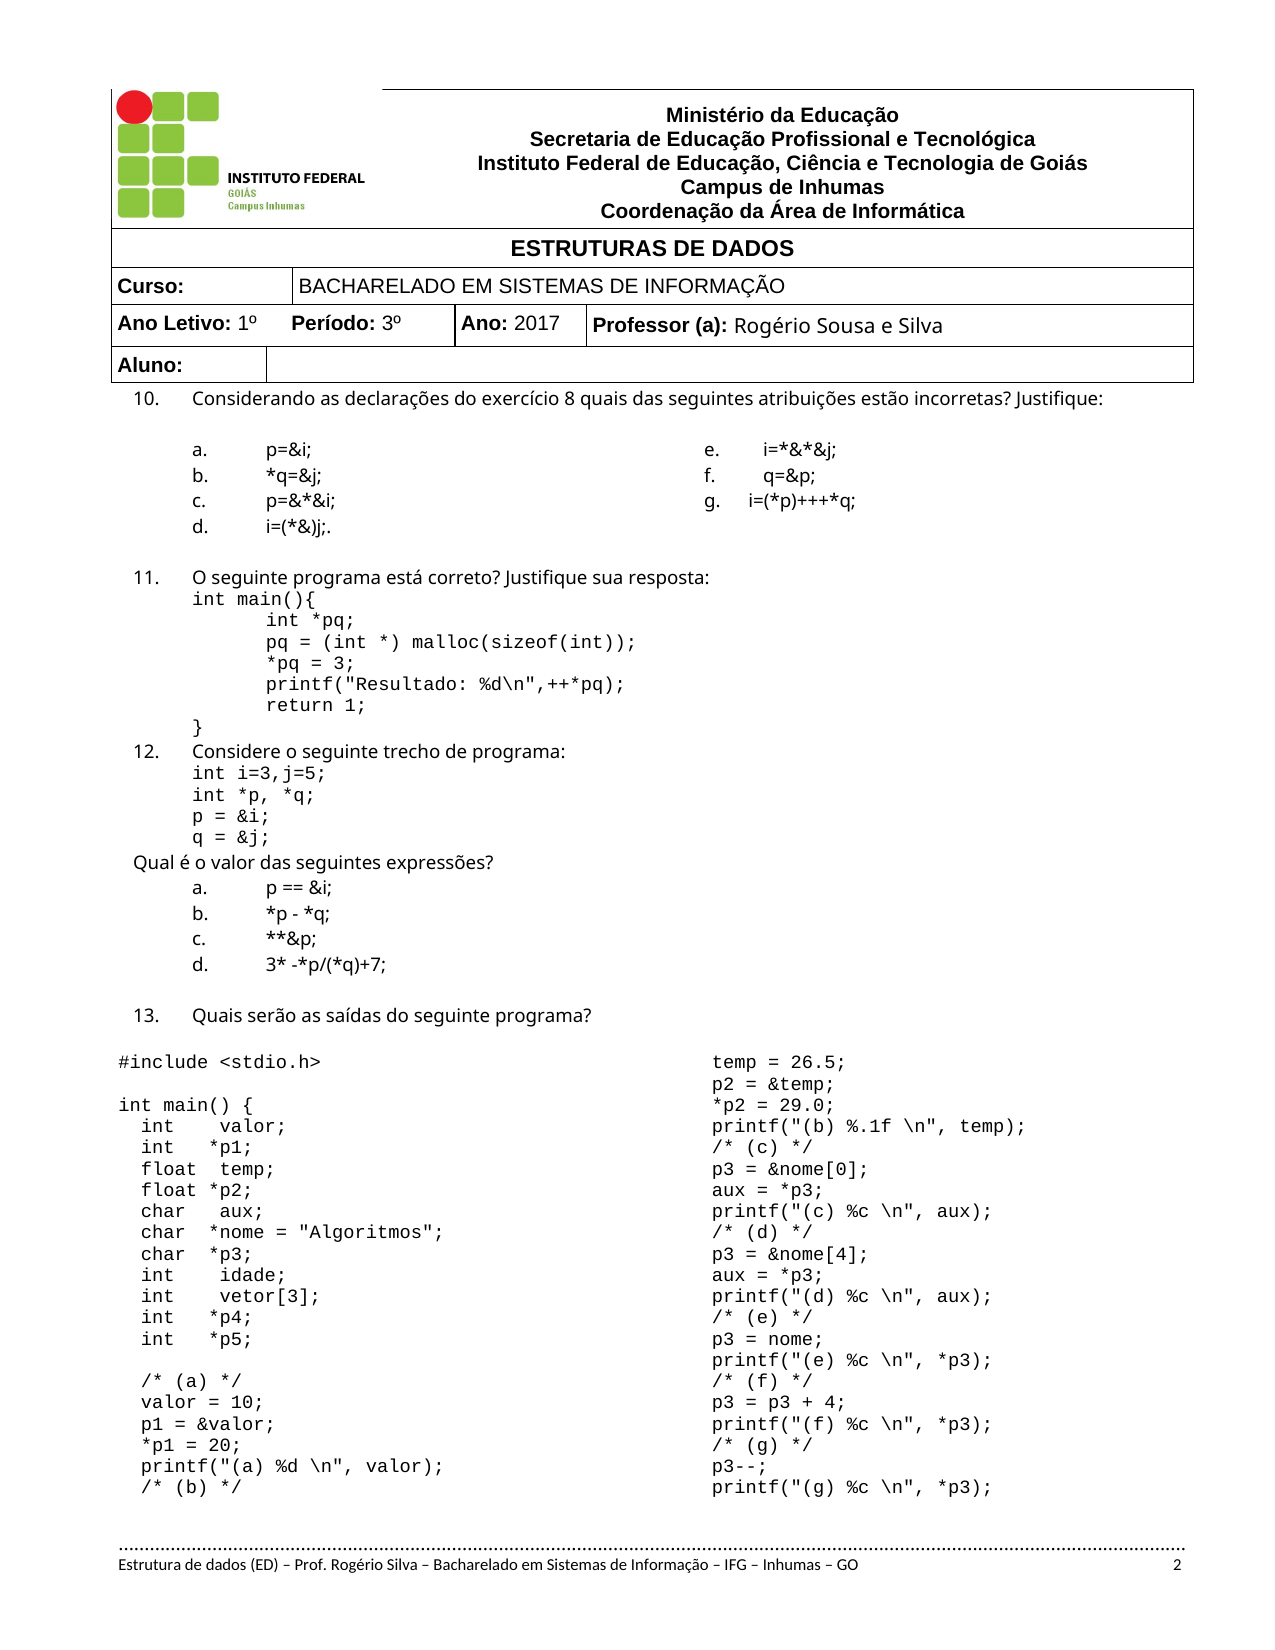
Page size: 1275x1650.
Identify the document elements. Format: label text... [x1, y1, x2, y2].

text int *p1; [118, 1138, 615, 1159]
text int *p4; [118, 1308, 615, 1329]
list **&p; [192, 926, 1186, 951]
text int idade; [118, 1266, 615, 1287]
text Qual é o valor das seguintes expressões? [133, 849, 1186, 875]
picture [111, 88, 383, 218]
text p2 = &temp; [689, 1074, 1186, 1096]
text p3 = nome; [689, 1329, 1186, 1351]
text printf("(g) %c \n", *p3); [689, 1478, 1186, 1499]
text char aux; [118, 1202, 615, 1223]
text printf("(c) %c \n", aux); [689, 1202, 1186, 1223]
list *q=&j; [192, 462, 615, 488]
text temp = 26.5; [689, 1053, 1186, 1074]
list 3* -*p/(*q)+7; [192, 951, 1186, 977]
list pq = (int *) malloc(sizeof(int)); [192, 632, 1186, 654]
text p3 = &nome[4]; [689, 1244, 1186, 1266]
text /* (d) */ [689, 1223, 1186, 1244]
list i=*&*&j; [704, 437, 1186, 462]
text p3 = p3 + 4; [689, 1393, 1186, 1414]
text printf("(a) %d \n", valor); [118, 1457, 615, 1478]
list int *p, *q; [192, 785, 1186, 807]
text aux = *p3; [689, 1266, 1186, 1287]
list Considerando as declarações do exercício 8 quais das seguintes atribuições estão incorretas? Justifique: [133, 386, 1186, 411]
text /* (b) */ [118, 1478, 615, 1499]
list q=&p; [704, 462, 1186, 488]
text printf("(e) %c \n", *p3); [689, 1351, 1186, 1372]
list int main(){ [192, 590, 1186, 611]
list } [192, 717, 1186, 739]
list O seguinte programa está correto? Justifique sua resposta: [133, 564, 1186, 590]
text *p1 = 20; [118, 1436, 615, 1457]
text char *p3; [118, 1244, 615, 1266]
text aux = *p3; [689, 1181, 1186, 1202]
list p=&i; [192, 437, 615, 462]
text int valor; [118, 1117, 615, 1138]
text printf("(b) %.1f \n", temp); [689, 1117, 1186, 1138]
list int *pq; [192, 611, 1186, 632]
text valor = 10; [118, 1393, 615, 1414]
list Considere o seguinte trecho de programa: [133, 739, 1186, 764]
text *p2 = 29.0; [689, 1096, 1186, 1117]
text printf("(f) %c \n", *p3); [689, 1414, 1186, 1436]
list *p - *q; [192, 900, 1186, 926]
list i=(*p)+++*q; [704, 488, 1186, 513]
text /* (a) */ [118, 1372, 615, 1393]
list p=&*&i; [192, 488, 615, 513]
text /* (e) */ [689, 1308, 1186, 1329]
list p == &i; [192, 875, 1186, 900]
text p3--; [689, 1457, 1186, 1478]
text /* (c) */ [689, 1138, 1186, 1159]
list q = &j; [192, 828, 1186, 849]
list *pq = 3; [192, 654, 1186, 675]
text /* (g) */ [689, 1436, 1186, 1457]
list int i=3,j=5; [192, 764, 1186, 785]
text printf("(d) %c \n", aux); [689, 1287, 1186, 1308]
text int vetor[3]; [118, 1287, 615, 1308]
text float temp; [118, 1159, 615, 1181]
text /* (f) */ [689, 1372, 1186, 1393]
list p = &i; [192, 807, 1186, 828]
text float *p2; [118, 1181, 615, 1202]
text #include <stdio.h> [118, 1053, 615, 1074]
list printf("Resultado: %d\n",++*pq); [192, 675, 1186, 696]
list return 1; [192, 696, 1186, 717]
list Quais serão as saídas do seguinte programa? [133, 1002, 1186, 1028]
text int main() { [118, 1096, 615, 1117]
text p1 = &valor; [118, 1414, 615, 1436]
list i=(*&)j;. [192, 513, 615, 539]
text int *p5; [118, 1329, 615, 1351]
text char *nome = "Algoritmos"; [118, 1223, 615, 1244]
text p3 = &nome[0]; [689, 1159, 1186, 1181]
